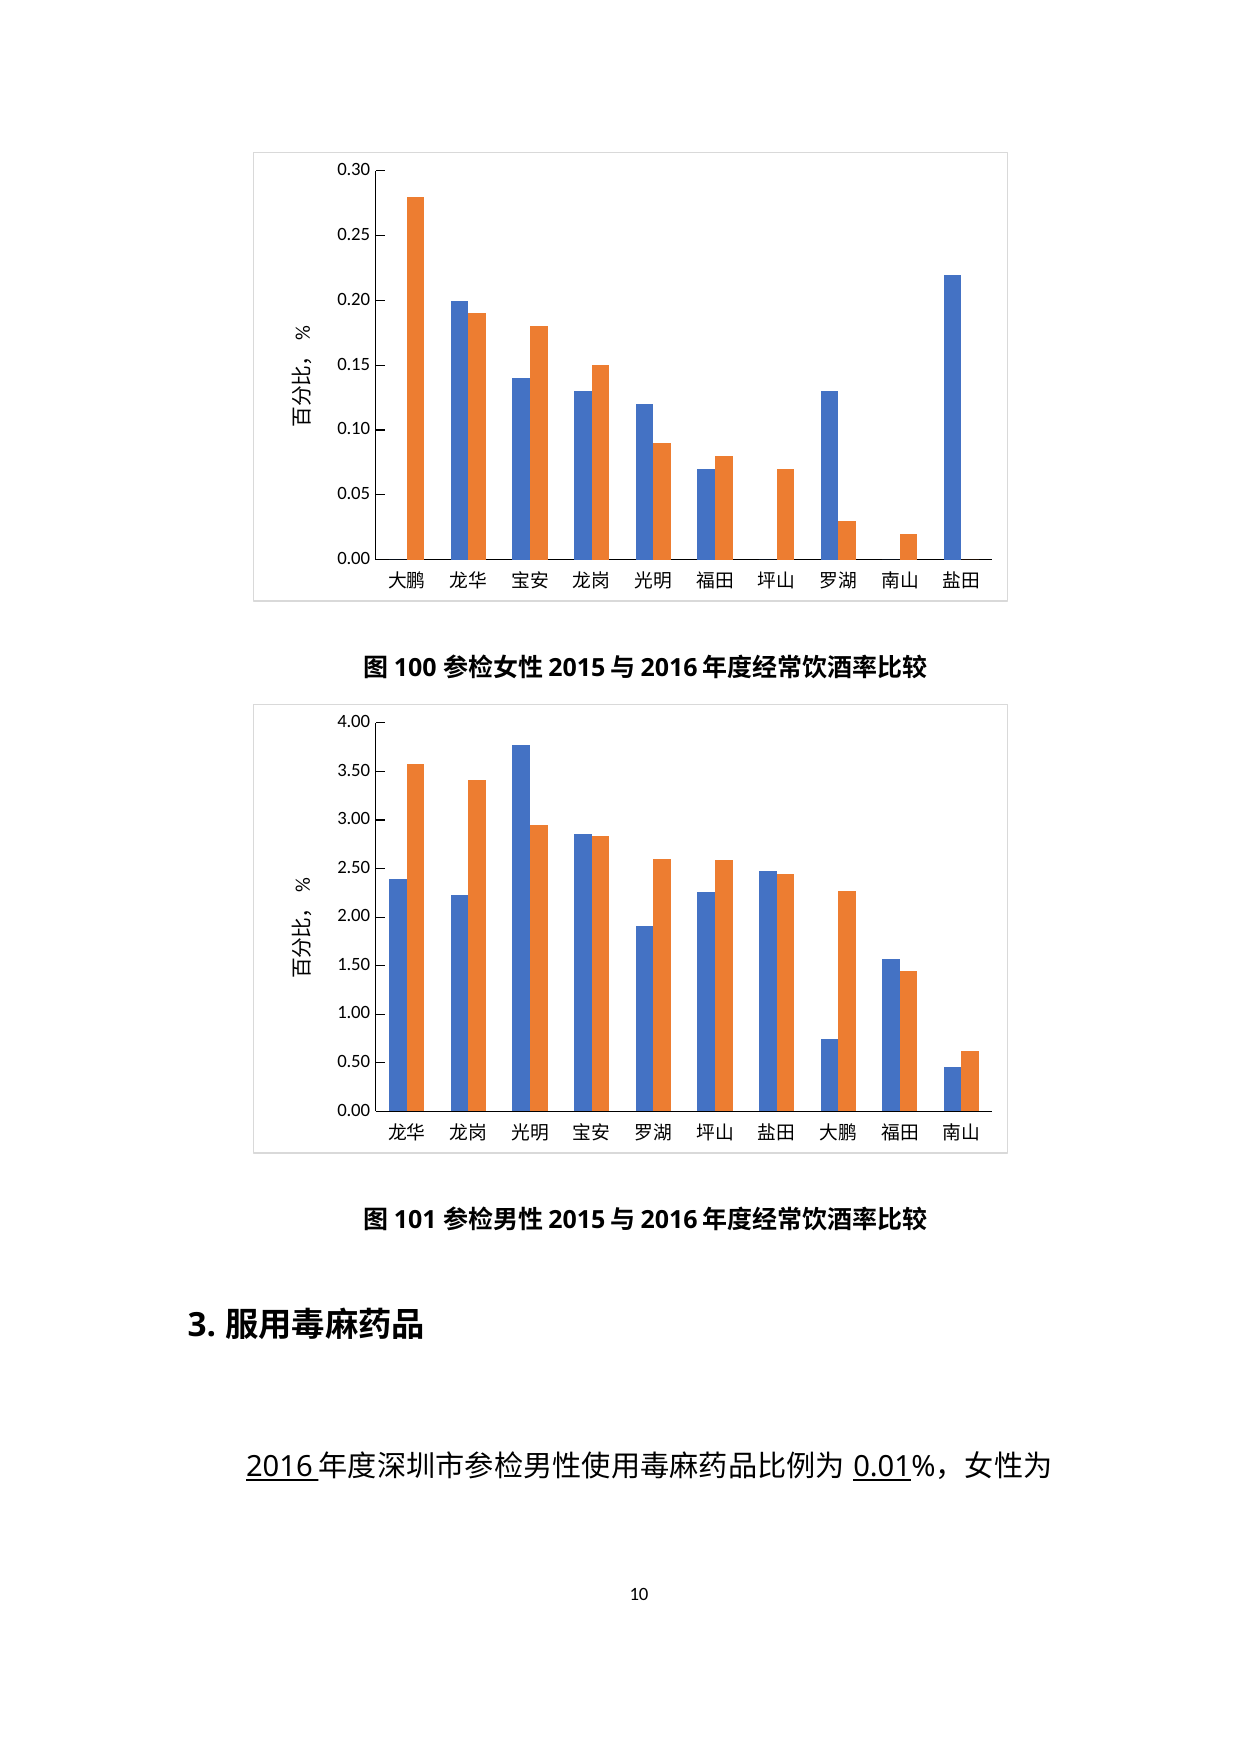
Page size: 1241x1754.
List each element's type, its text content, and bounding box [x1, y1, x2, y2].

text 图 100 参检女性2015与2016年度经常饮酒率比较 [187, 646, 1053, 686]
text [187, 1424, 1053, 1504]
text 图 101 参检男性2015与2016年度经常饮酒率比较 [187, 1198, 1053, 1237]
subtitle 3. 服用毒麻药品 [187, 1283, 1053, 1362]
